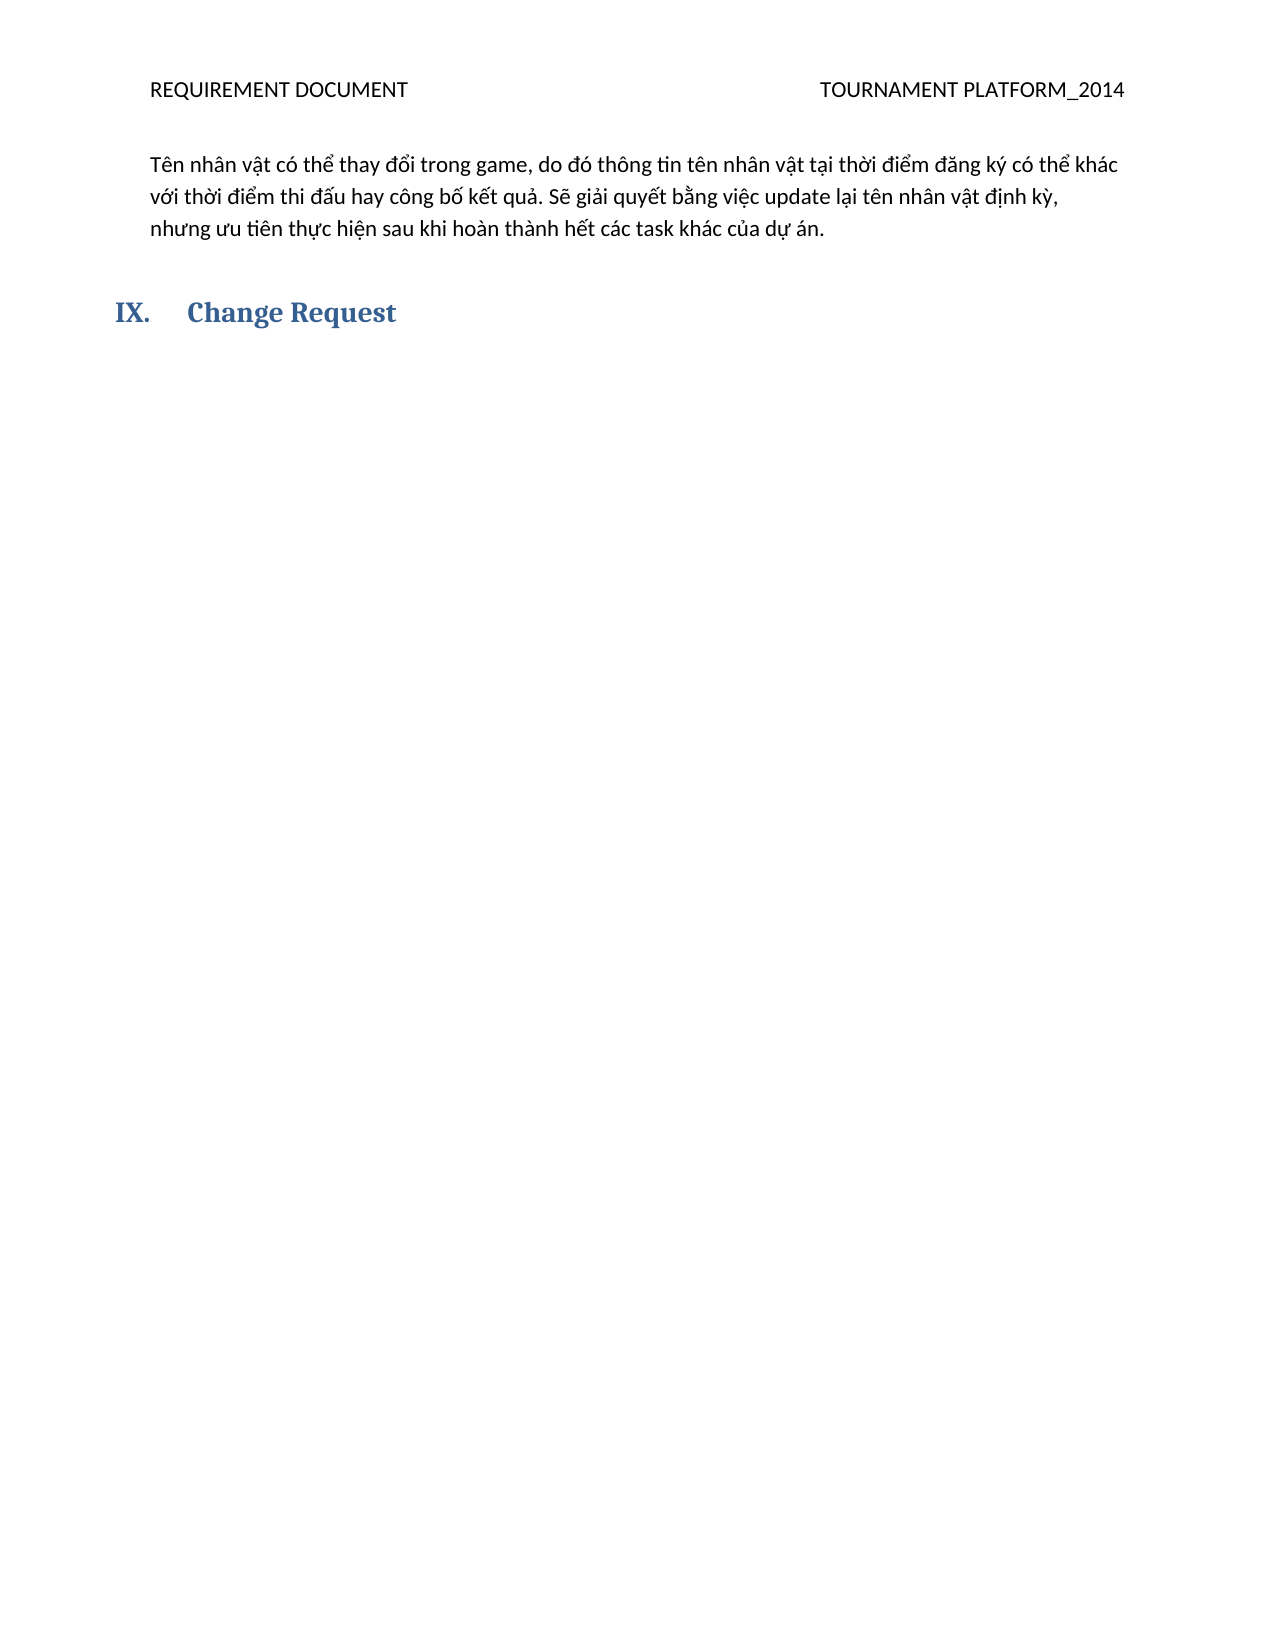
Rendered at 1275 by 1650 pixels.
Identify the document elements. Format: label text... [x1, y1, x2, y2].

subtitle Change Request [150, 297, 1125, 330]
text Tên nhân vật có thể thay đổi trong game, do đó thông tin tên nhân vật tại thời điểm đăng ký có thể khác với thời điểm thi đấu hay công bố kết quả. Sẽ giải quyết bằng việc update lại tên nhân vật định kỳ, nhưng ưu tiên thực hiện sau khi hoàn thành hết các task khác của dự án. [150, 150, 1125, 242]
